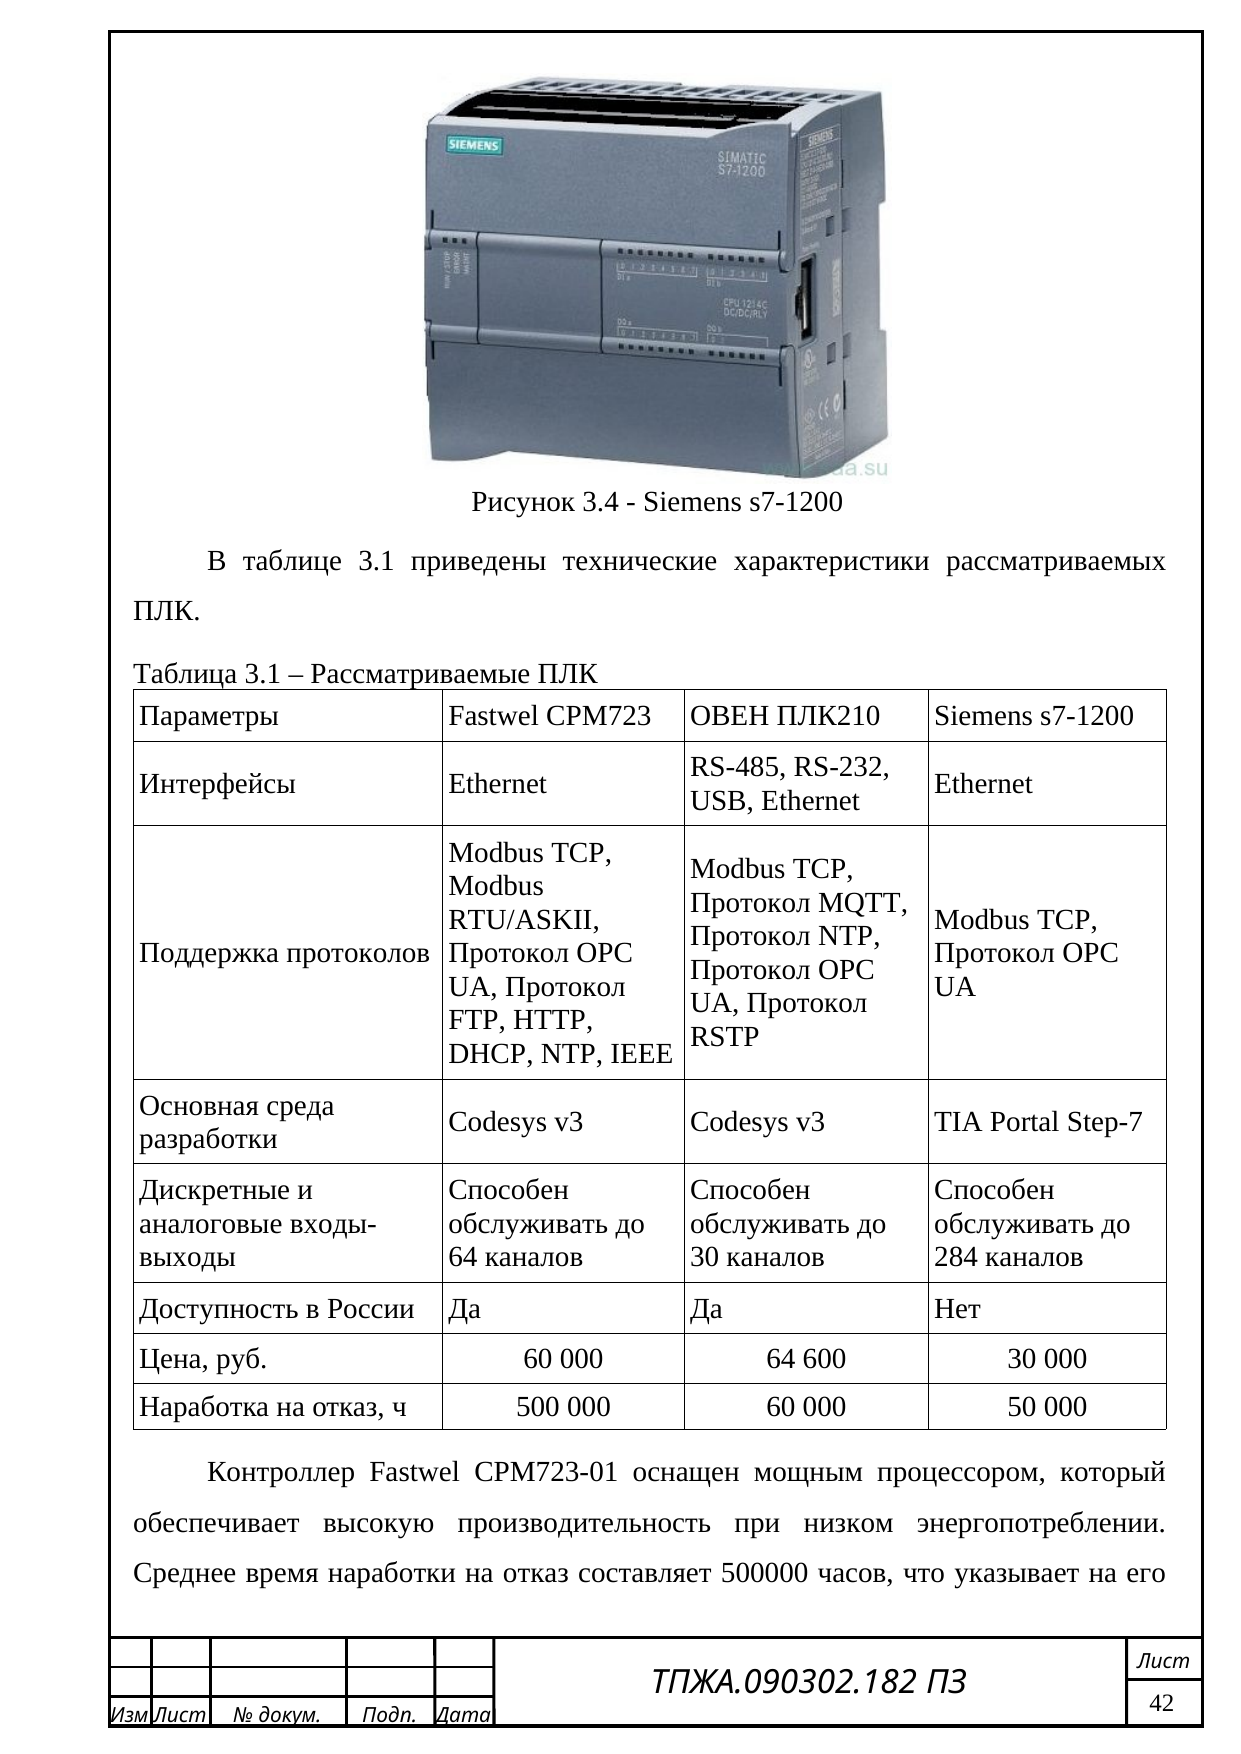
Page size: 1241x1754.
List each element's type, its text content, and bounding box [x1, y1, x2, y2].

table_cell Modbus TCP, Протокол OPC UA [929, 826, 1166, 1079]
table_header ОВЕН ПЛК210 [685, 690, 928, 741]
table_cell Способен обслуживать до 30 каналов [685, 1164, 928, 1282]
table_cell 60 000 [685, 1384, 928, 1429]
picture [422, 73, 892, 484]
text Рисунок 3.4 - Siemens s7-1200 [133, 484, 1181, 518]
table_cell Основная среда разработки [134, 1080, 442, 1163]
table_cell RS-485, RS-232, USB, Ethernet [685, 742, 928, 825]
table_cell Modbus TCP, Modbus RTU/ASKII, Протокол OPC UA, Протокол FTP, HTTP, DHCP, NTP, IEEE [443, 826, 684, 1079]
table_cell Ethernet [929, 742, 1166, 825]
table_cell Способен обслуживать до 284 каналов [929, 1164, 1166, 1282]
table_cell 64 600 [685, 1334, 928, 1383]
table_header Параметры [134, 690, 442, 741]
table_cell Modbus TCP, Протокол MQTT, Протокол NTP, Протокол OPC UA, Протокол RSTP [685, 826, 928, 1079]
table_cell Наработка на отказ, ч [134, 1384, 442, 1429]
table_cell Цена, руб. [134, 1334, 442, 1383]
table_cell TIA Portal Step-7 [929, 1080, 1166, 1163]
table_cell Интерфейсы [134, 742, 442, 825]
table_header Siemens s7-1200 [929, 690, 1166, 741]
table_cell 500 000 [443, 1384, 684, 1429]
table_cell Дискретные и аналоговые входы-выходы [134, 1164, 442, 1282]
table_cell Способен обслуживать до 64 каналов [443, 1164, 684, 1282]
table_cell Ethernet [443, 742, 684, 825]
table_cell Поддержка протоколов [134, 826, 442, 1079]
table_cell 30 000 [929, 1334, 1166, 1383]
table_cell Доступность в России [134, 1283, 442, 1333]
table_header Fastwel CPM723 [443, 690, 684, 741]
table_cell Да [443, 1283, 684, 1333]
text В таблице 3.1 приведены технические характеристики рассматриваемых ПЛК. [133, 543, 1167, 626]
table_cell 60 000 [443, 1334, 684, 1383]
table_cell Codesys v3 [443, 1080, 684, 1163]
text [133, 1454, 1167, 1588]
text Таблица 3.1 – Рассматриваемые ПЛК [133, 656, 1181, 689]
table_cell Да [685, 1283, 928, 1333]
table_cell 50 000 [929, 1384, 1166, 1429]
table_cell Codesys v3 [685, 1080, 928, 1163]
table_cell Нет [929, 1283, 1166, 1333]
